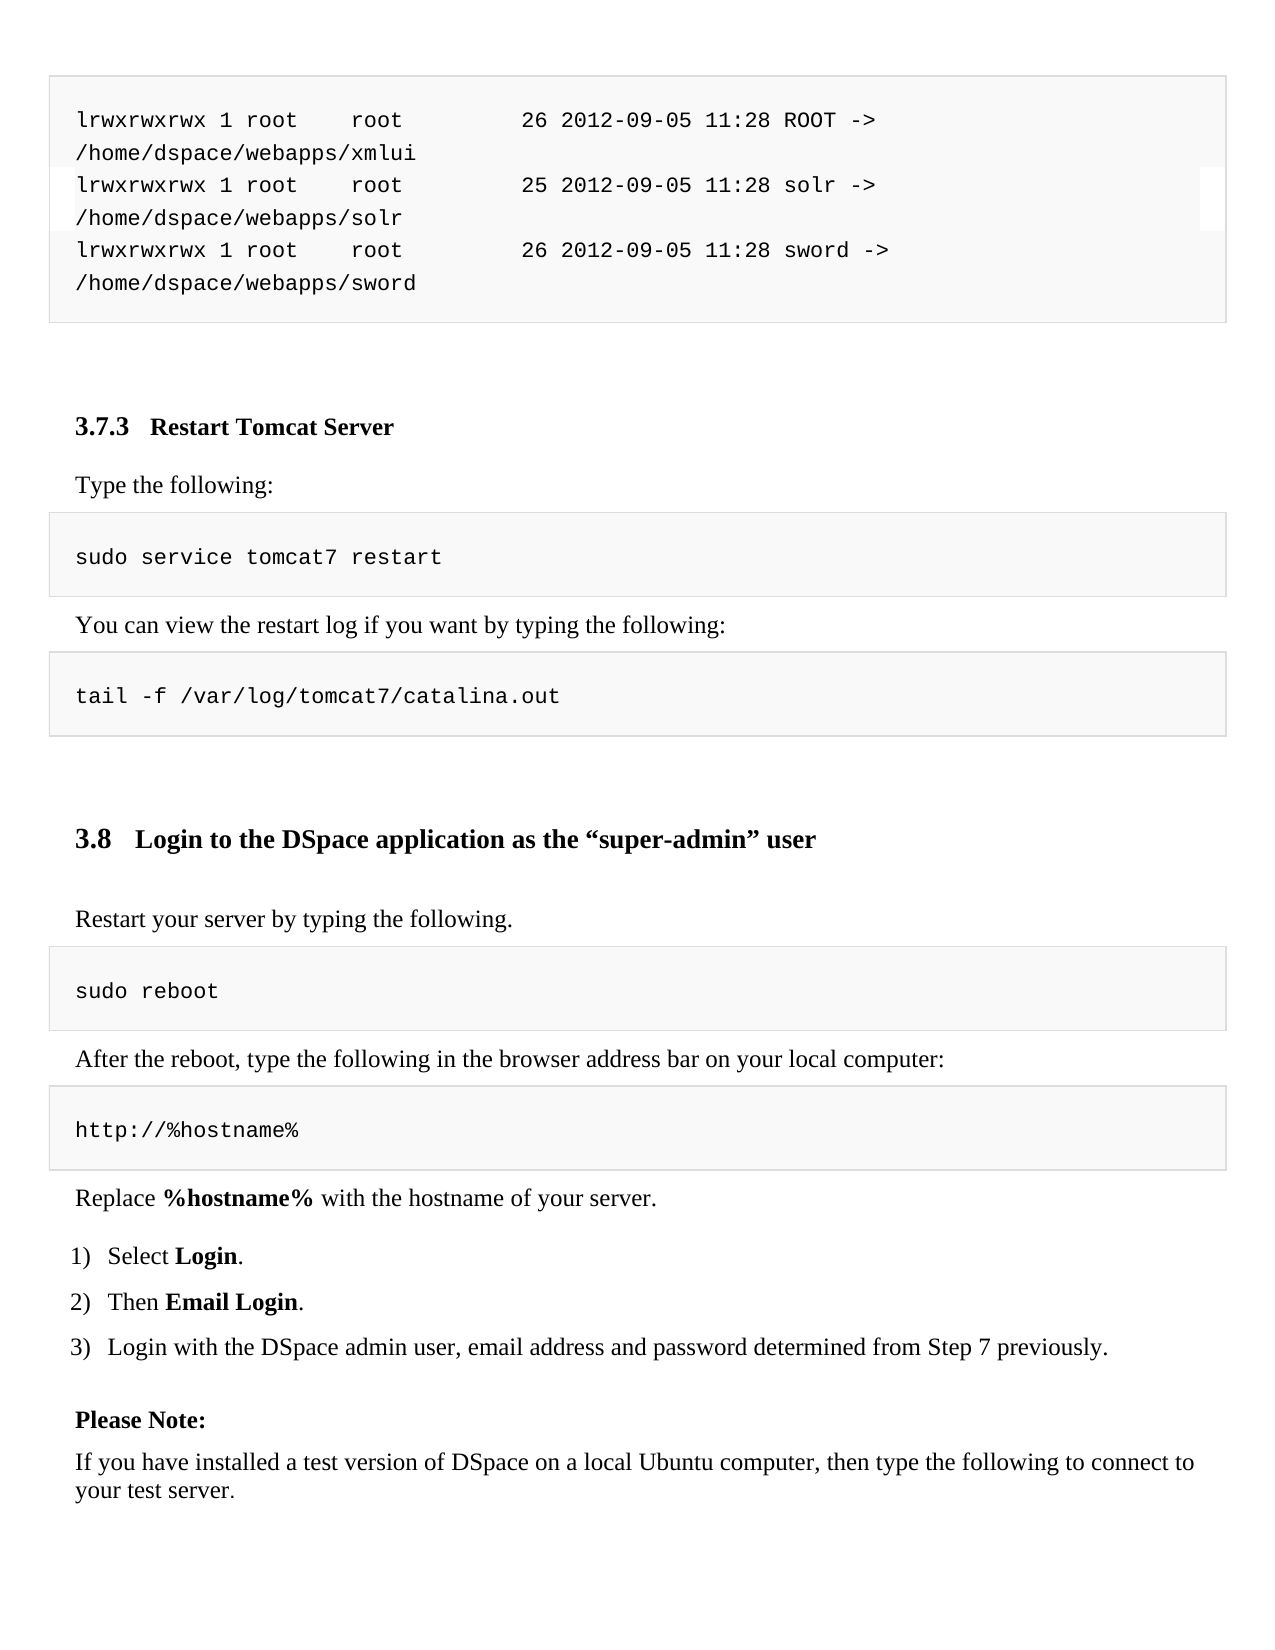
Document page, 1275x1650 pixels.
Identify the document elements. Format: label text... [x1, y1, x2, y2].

text Type the following: [75, 471, 1200, 499]
text You can view the restart log if you want by typing the following: [75, 610, 1200, 639]
text sudo service tomcat7 restart [50, 513, 1225, 596]
text sudo reboot [50, 947, 1225, 1030]
subtitle Login to the DSpace application as the “super-admin” user [75, 821, 1200, 855]
list Select Login. [70, 1241, 1200, 1270]
text Restart your server by typing the following. [75, 904, 1200, 933]
text If you have installed a test version of DSpace on a local Ubuntu computer, then type the following to connect to your test server. [75, 1447, 1200, 1504]
subtitle Restart Tomcat Server [75, 410, 1200, 441]
text After the reboot, type the following in the browser address bar on your local computer: [75, 1044, 1200, 1072]
text lrwxrwxrwx 1 root root 26 2012-09-05 11:28 ROOT -> /home/dspace/webapps/xmlui [50, 77, 1225, 167]
text tail -f /var/log/tomcat7/catalina.out [50, 653, 1225, 735]
text http://%hostname% [50, 1087, 1225, 1169]
text lrwxrwxrwx 1 root root 26 2012-09-05 11:28 sword -> /home/dspace/webapps/sword [50, 205, 1225, 322]
list Login with the DSpace admin user, email address and password determined from Step 7 previously. [70, 1332, 1200, 1361]
text lrwxrwxrwx 1 root root 25 2012-09-05 11:28 solr -> /home/dspace/webapps/solr [75, 167, 1200, 205]
list Then Email Login. [70, 1287, 1200, 1315]
text Replace %hostname% with the hostname of your server. [75, 1183, 1200, 1212]
text Please Note: [75, 1406, 1200, 1434]
